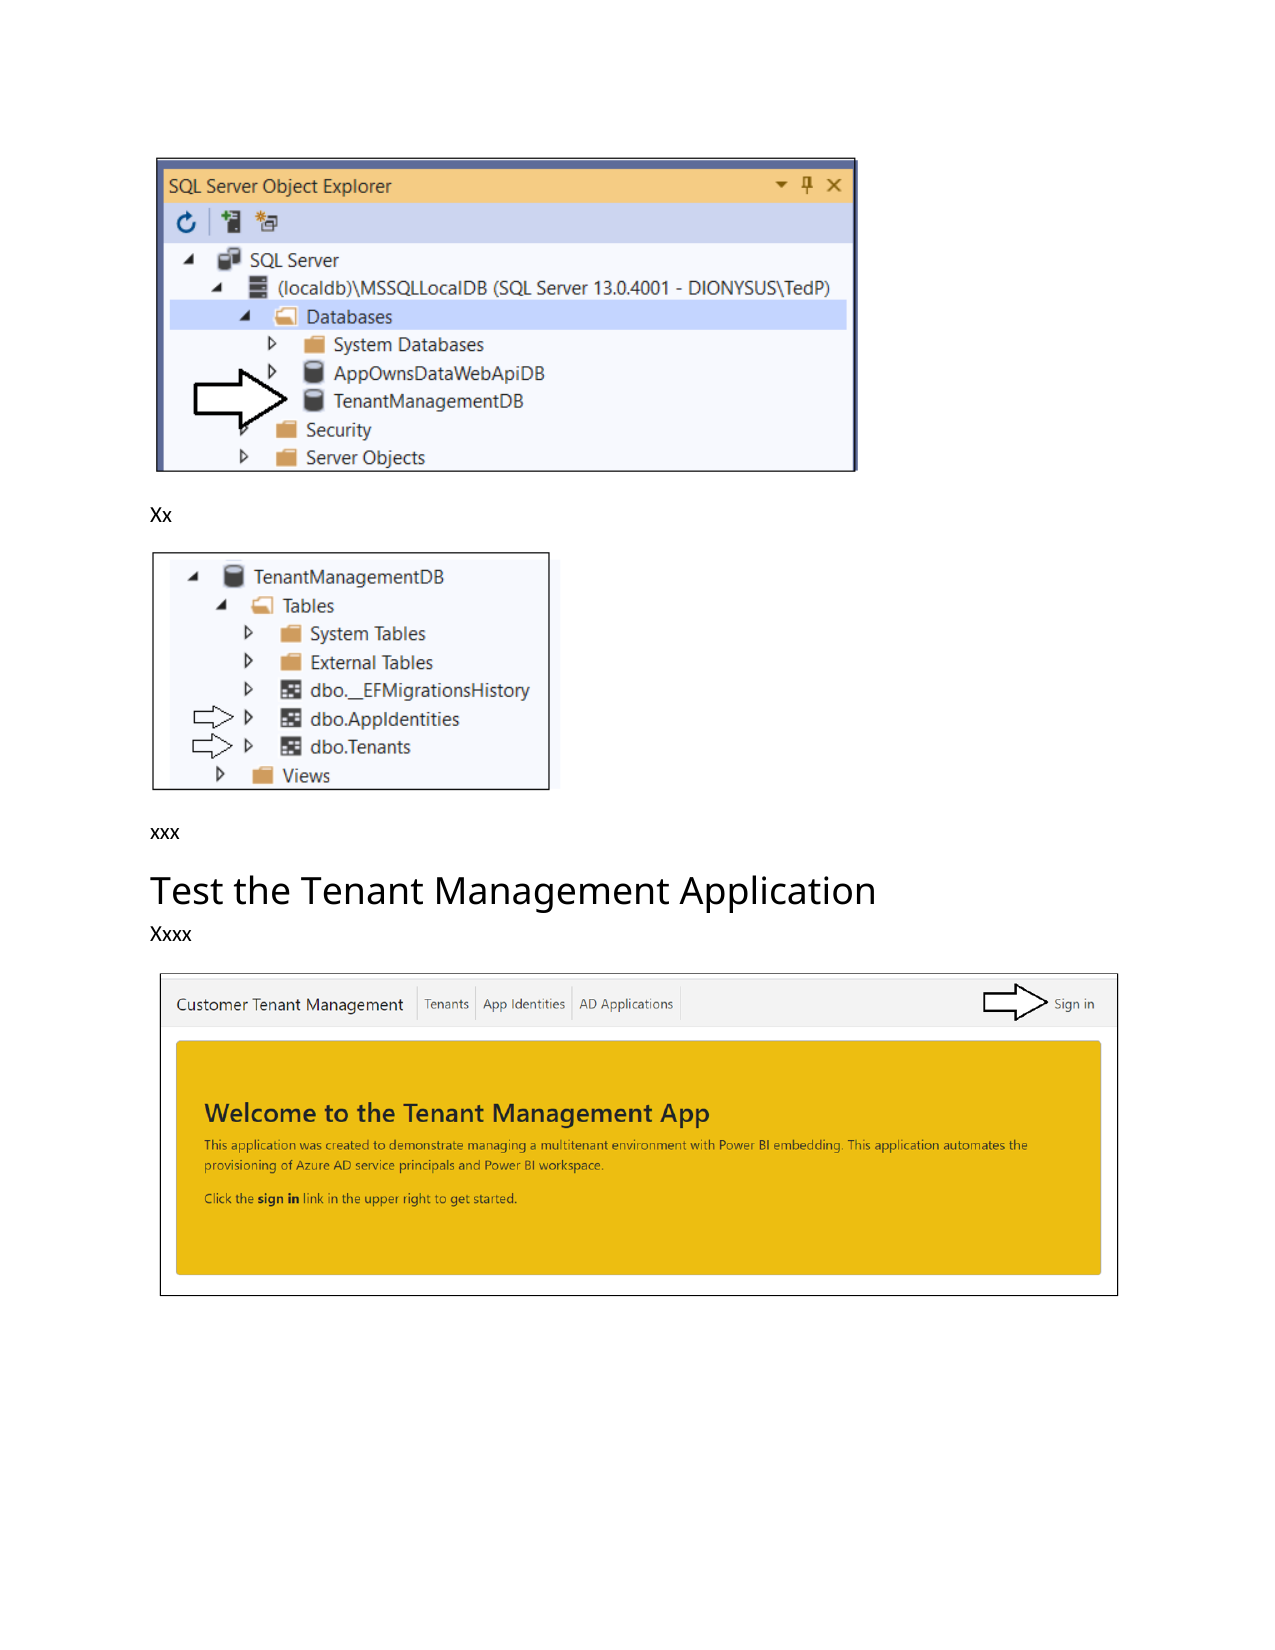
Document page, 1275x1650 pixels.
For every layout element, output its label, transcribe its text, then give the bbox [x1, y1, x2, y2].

text Xxxx [150, 919, 1125, 947]
picture [150, 547, 561, 799]
text Xx [150, 500, 1125, 528]
subtitle Test the Tenant Management Application [150, 864, 1125, 915]
text xxx [150, 817, 1125, 845]
picture [150, 150, 868, 482]
picture [150, 966, 1125, 1305]
